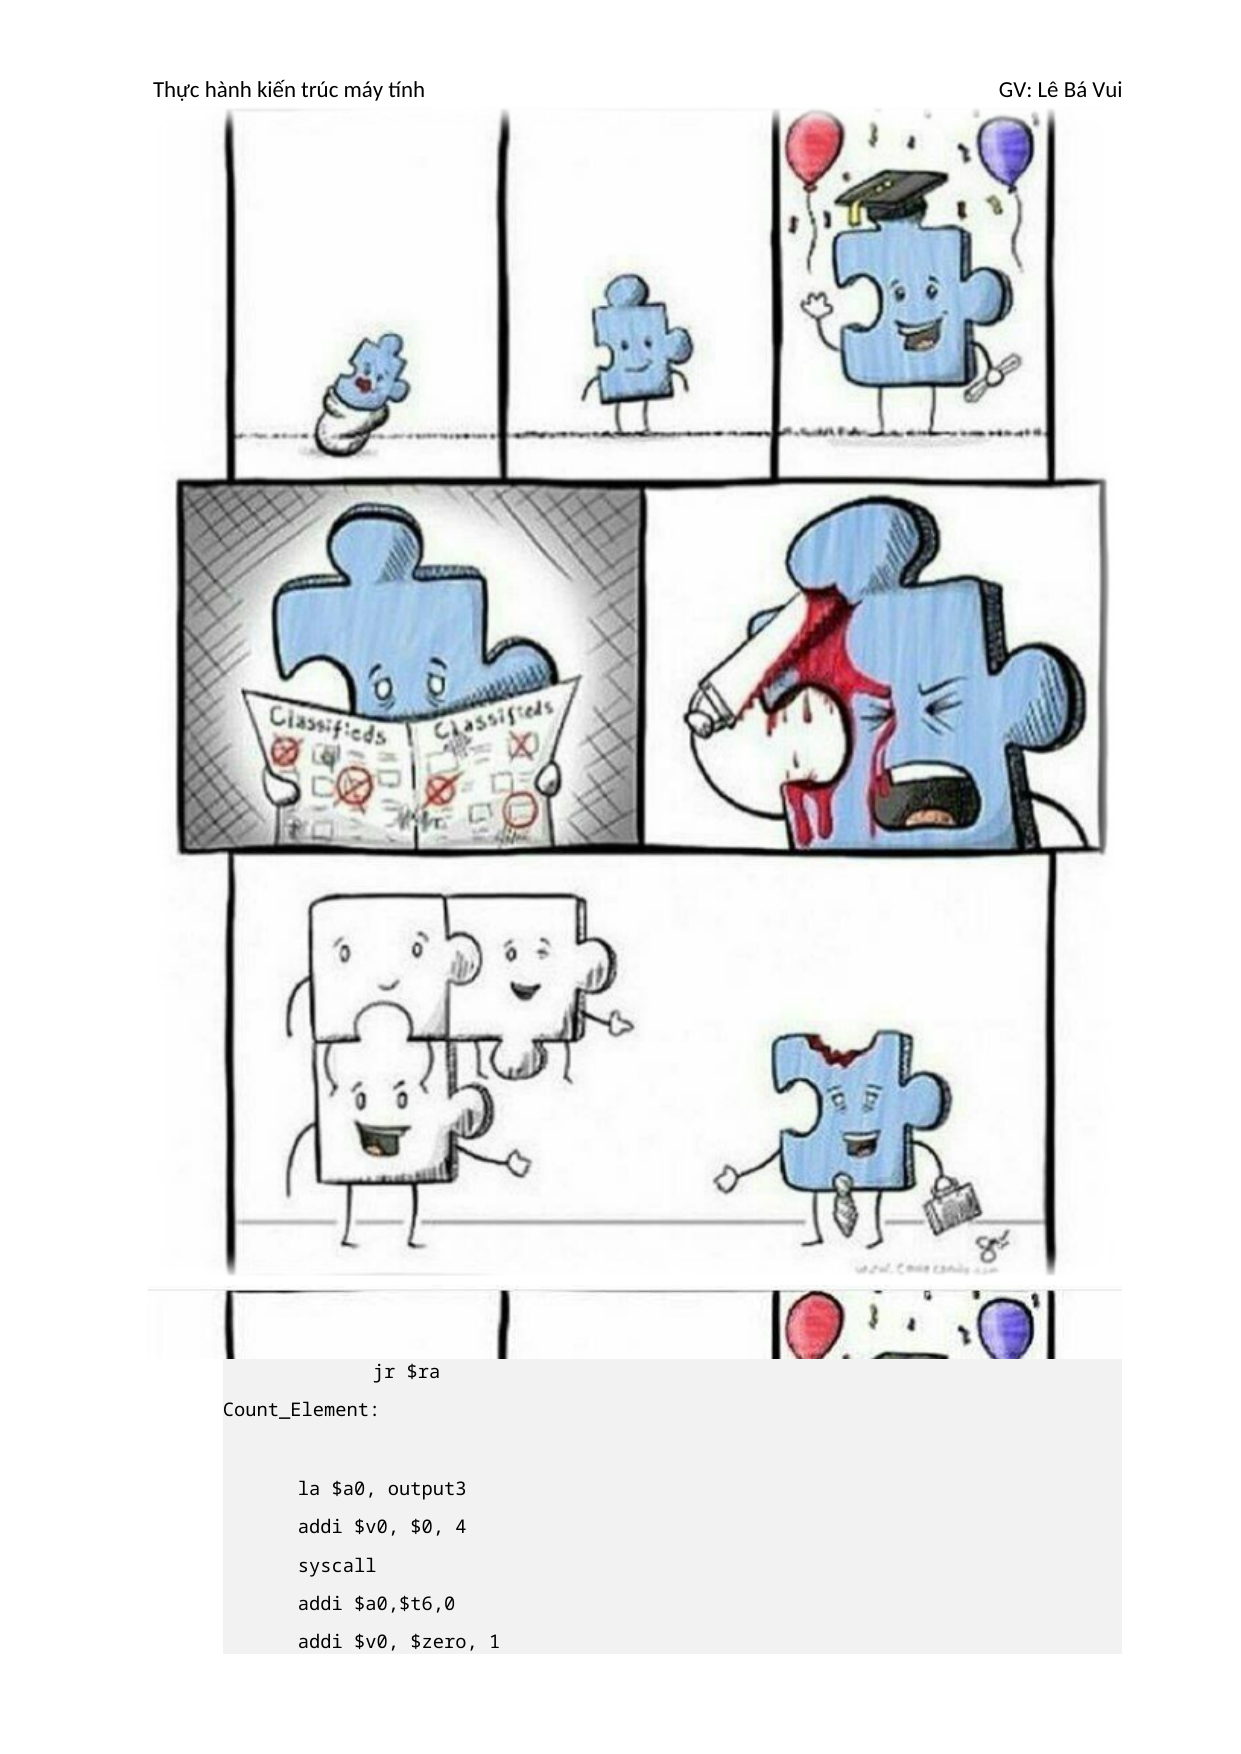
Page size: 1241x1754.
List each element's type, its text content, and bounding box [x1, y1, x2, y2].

text la $a0, output3 [223, 1475, 1122, 1501]
text addi $v0, $zero, 1 [223, 1628, 1122, 1654]
picture [177, 132, 1093, 1255]
picture [147, 1285, 1123, 1359]
text syscall [223, 1552, 1122, 1577]
text jr $ra [223, 1359, 1122, 1384]
text Count_Element: [223, 1396, 1122, 1422]
text addi $a0,$t6,0 [223, 1590, 1122, 1616]
text addi $v0, $0, 4 [223, 1514, 1122, 1539]
